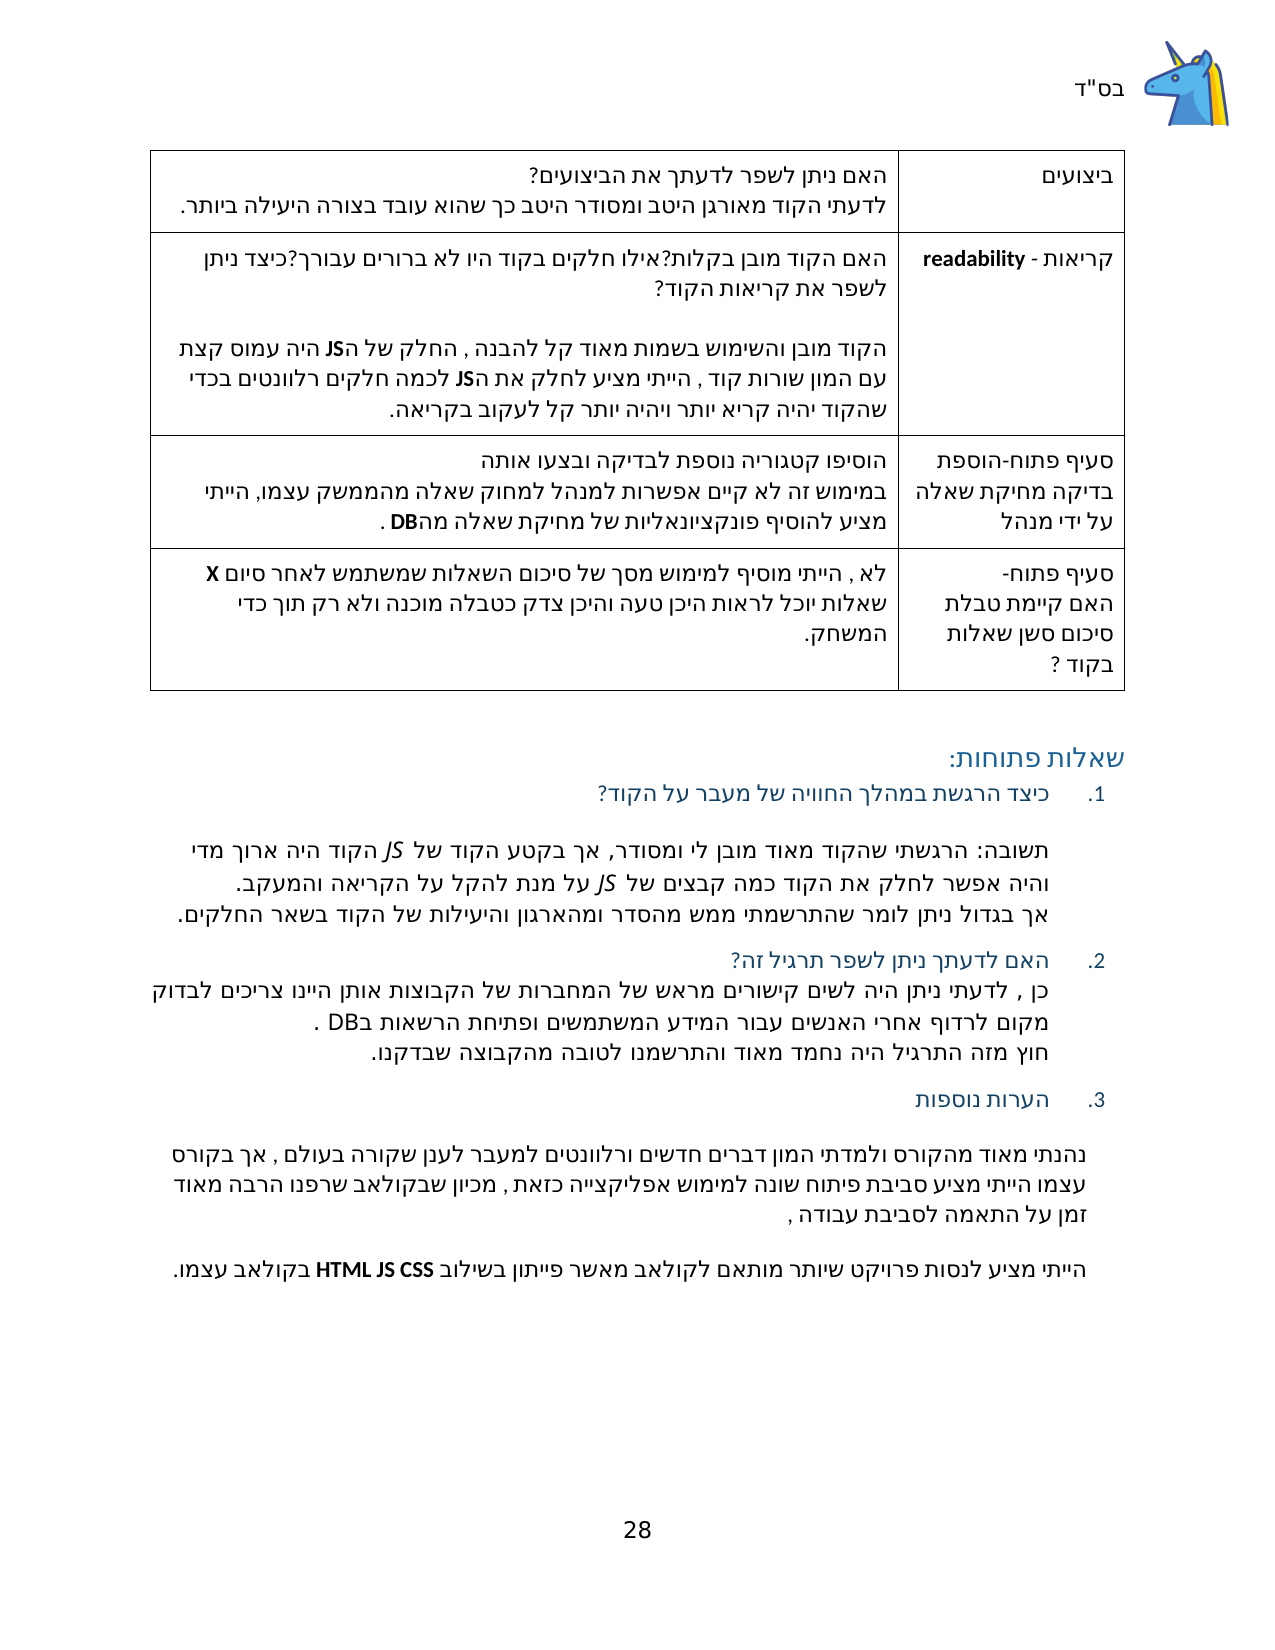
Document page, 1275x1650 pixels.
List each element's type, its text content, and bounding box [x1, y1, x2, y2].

table_cell סעיף פתוח- האם קיימת טבלת סיכום סשן שאלות בקוד ? [899, 549, 1124, 690]
table_cell לא , הייתי מוסיף למימוש מסך של סיכום השאלות שמשתמש לאחר סיום X שאלות יוכל לראות היכן טעה והיכן צדק כטבלה מוכנה ולא רק תוך כדי המשחק. [151, 549, 898, 690]
table_cell הוסיפו קטגוריה נוספת לבדיקה ובצעו אותה במימוש זה לא קיים אפשרות למנהל למחוק שאלה מהממשק עצמו, הייתי מציע להוסיף פונקציונאליות של מחיקת שאלה מהDB . [151, 436, 898, 548]
subtitle הערות נוספות [150, 1085, 1087, 1113]
table_cell האם הקוד מובן בקלות?אילו חלקים בקוד היו לא ברורים עבורך?כיצד ניתן לשפר את קריאות הקוד? הקוד מובן והשימוש בשמות מאוד קל להבנה , החלק של הJS היה עמוס קצת עם המון שורות קוד , הייתי מציע לחלק את הJS לכמה חלקים רלוונטים בכדי שהקוד יהיה קריא יותר ויהיה יותר קל לעקוב בקריאה. [151, 233, 898, 435]
text נהנתי מאוד מהקורס ולמדתי המון דברים חדשים ורלוונטים למעבר לענן שקורה בעולם , אך בקורס עצמו הייתי מציע סביבת פיתוח שונה למימוש אפליקצייה כזאת , מכיון שבקולאב שרפנו הרבה מאוד זמן על התאמה לסביבת עבודה , [150, 1140, 1087, 1228]
list תשובה: הרגשתי שהקוד מאוד מובן לי ומסודר, אך בקטע הקוד של JS הקוד היה ארוך מדי והיה אפשר לחלק את הקוד כמה קבצים של JS על מנת להקל על הקריאה והמעקב. [150, 834, 1050, 899]
text הייתי מציע לנסות פרויקט שיותר מותאם לקולאב מאשר פייתון בשילוב HTML JS CSS בקולאב עצמו. [150, 1256, 1087, 1283]
subtitle האם לדעתך ניתן לשפר תרגיל זה? [150, 947, 1087, 974]
subtitle כיצד הרגשת במהלך החוויה של מעבר על הקוד? [150, 779, 1087, 807]
subtitle שאלות פתוחות: [150, 742, 1125, 775]
table_cell האם ניתן לשפר לדעתך את הביצועים? לדעתי הקוד מאורגן היטב ומסודר היטב כך שהוא עובד בצורה היעילה ביותר. [151, 151, 898, 232]
list אך בגדול ניתן לומר שהתרשמתי ממש מהסדר ומהארגון והיעילות של הקוד בשאר החלקים. [150, 901, 1050, 928]
table_cell קריאות - readability [899, 233, 1124, 435]
picture [1144, 41, 1229, 126]
table_cell סעיף פתוח-הוספת בדיקה מחיקת שאלה על ידי מנהל [899, 436, 1124, 548]
list כן , לדעתי ניתן היה לשים קישורים מראש של המחברות של הקבוצות אותן היינו צריכים לבדוק מקום לרדוף אחרי האנשים עבור המידע המשתמשים ופתיחת הרשאות בDB . [150, 977, 1050, 1037]
table_cell ביצועים [899, 151, 1124, 232]
list חוץ מזה התרגיל היה נחמד מאוד והתרשמנו לטובה מהקבוצה שבדקנו. [150, 1039, 1050, 1066]
